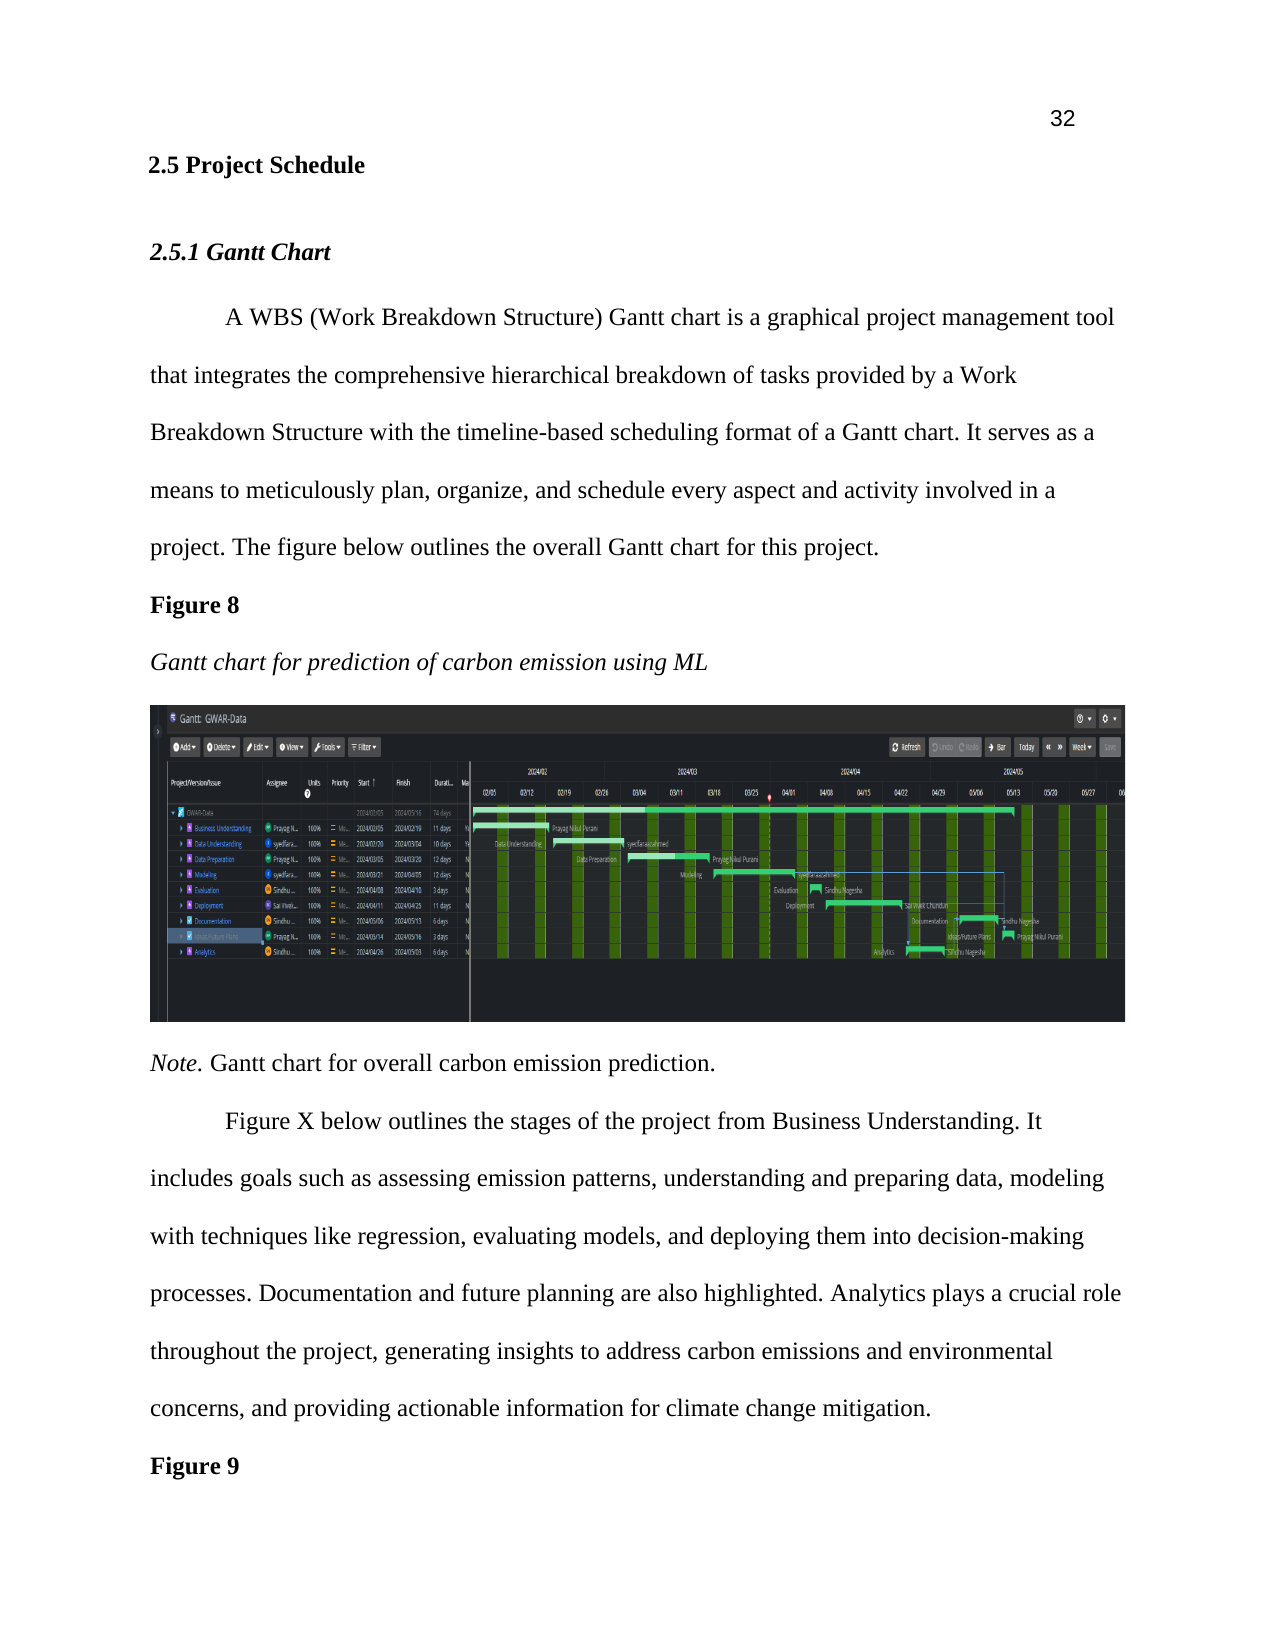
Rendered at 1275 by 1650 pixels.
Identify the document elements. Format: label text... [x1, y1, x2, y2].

text Figure 9 [150, 1451, 1125, 1480]
text A WBS (Work Breakdown Structure) Gantt chart is a graphical project management tool that integrates the comprehensive hierarchical breakdown of tasks provided by a Work Breakdown Structure with the timeline-based scheduling format of a Gantt chart. It serves as a means to meticulously plan, organize, and schedule every aspect and activity involved in a project. The figure below outlines the overall Gantt chart for this project. [150, 302, 1125, 561]
text Gantt chart for prediction of carbon emission using ML [150, 647, 1125, 676]
subtitle 2.5 Project Schedule [148, 150, 1127, 179]
subtitle 2.5.1 Gantt Chart [150, 237, 1125, 265]
picture [150, 705, 1125, 1022]
text Figure X below outlines the stages of the project from Business Understanding. It includes goals such as assessing emission patterns, understanding and preparing data, modeling with techniques like regression, evaluating models, and deploying them into decision-making processes. Documentation and future planning are also highlighted. Analytics plays a crucial role throughout the project, generating insights to address carbon emissions and environmental concerns, and providing actionable information for climate change mitigation. [150, 1106, 1125, 1422]
text Note. Gantt chart for overall carbon emission prediction. [150, 1048, 1125, 1077]
text Figure 8 [150, 590, 1125, 619]
